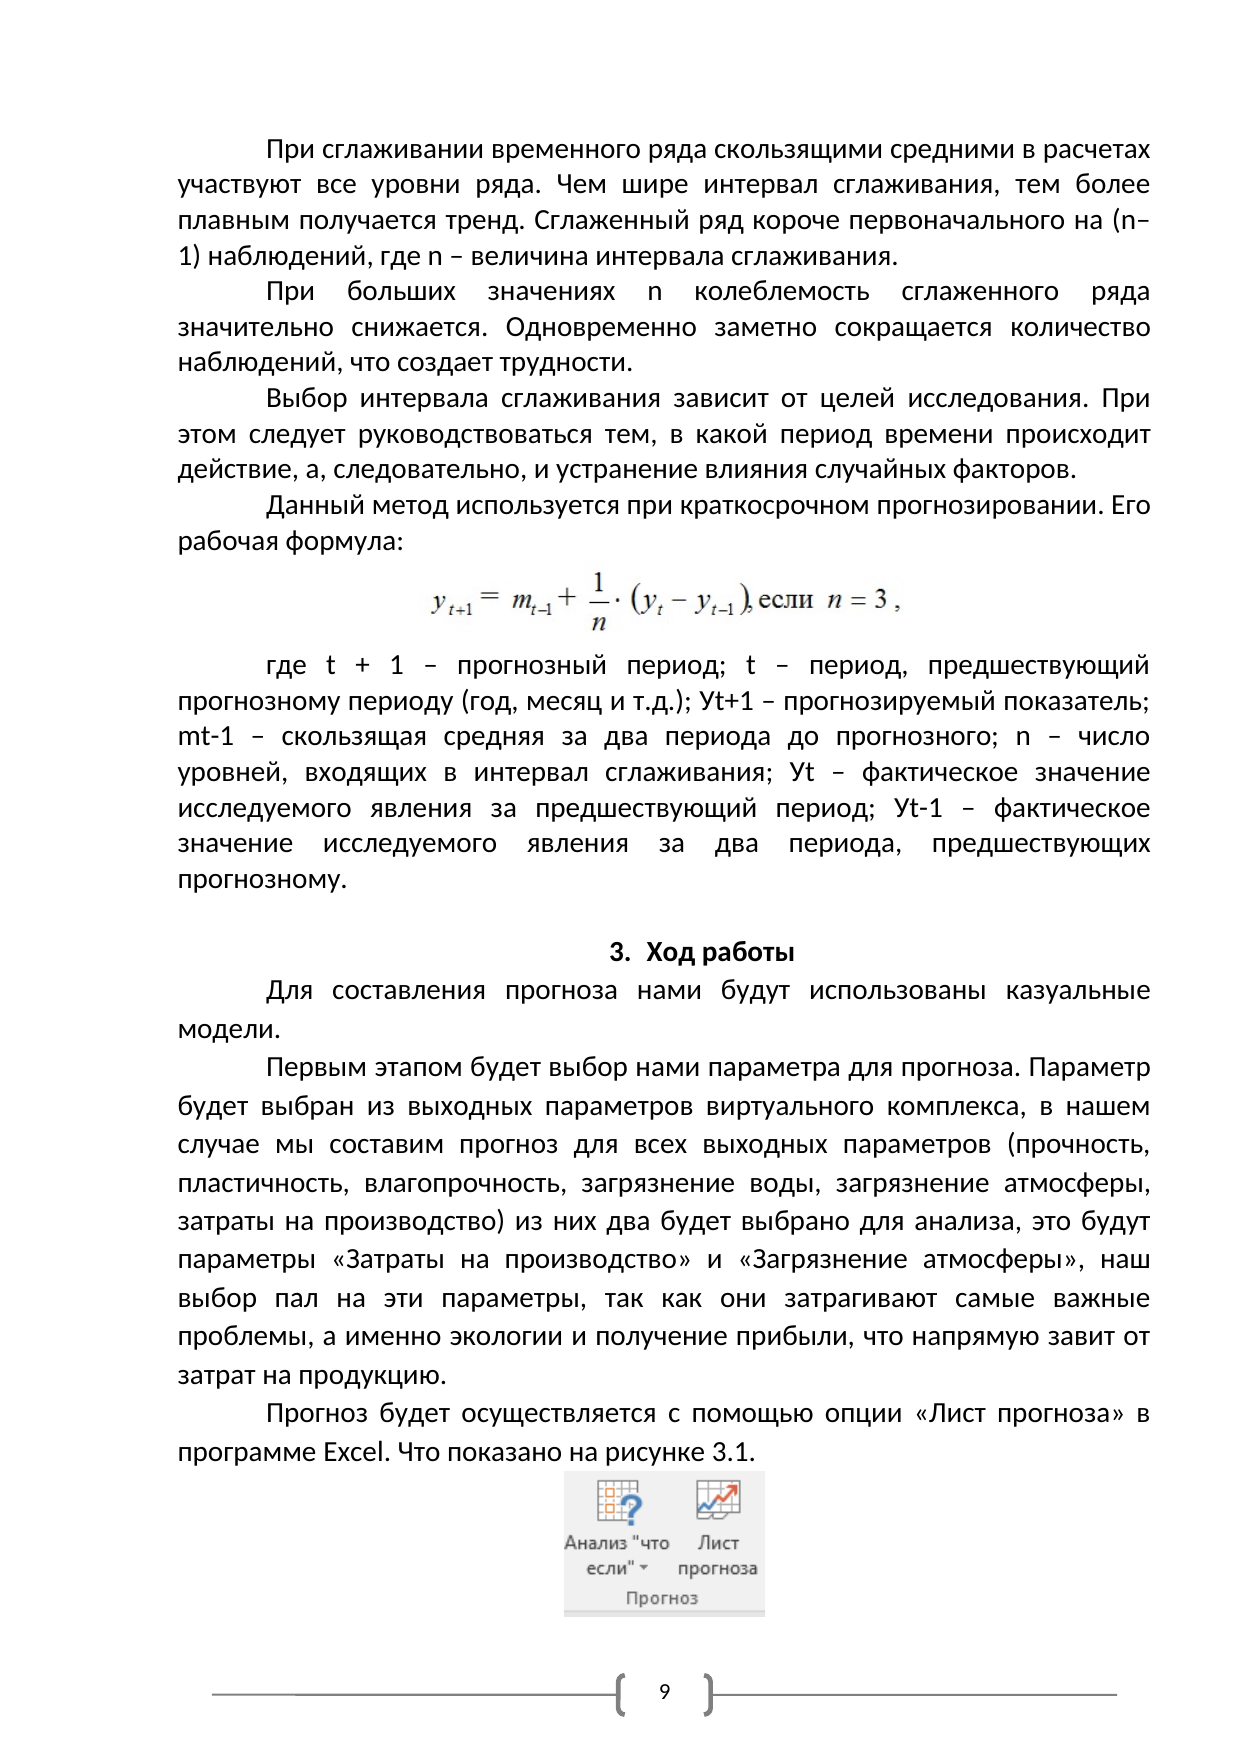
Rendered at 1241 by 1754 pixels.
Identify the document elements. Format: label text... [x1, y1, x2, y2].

text При больших значениях n колеблемость сглаженного ряда значительно снижается. Одновременно заметно сокращается количество наблюдений, что создает трудности. [177, 272, 1152, 379]
text где t + 1 – прогнозный период; t – период, предшествующий прогнозному периоду (год, месяц и т.д.); Уt+1 – прогнозируемый показатель; mt-1 – скользящая средняя за два периода до прогнозного; n – число уровней, входящих в интервал сглаживания; Уt – фактическое значение исследуемого явления за предшествующий период; Уt-1 – фактическое значение исследуемого явления за два периода, предшествующих прогнозному. [177, 646, 1152, 896]
text Выбор интервала сглаживания зависит от целей исследования. При этом следует руководствоваться тем, в какой период времени происходит действие, а, следовательно, и устранение влияния случайных факторов. [177, 379, 1152, 486]
text Данный метод используется при краткосрочном прогнозировании. Его рабочая формула: [177, 486, 1152, 557]
list Для составления прогноза нами будут использованы казуальные модели. [177, 971, 1152, 1046]
list Ход работы [252, 933, 1152, 969]
list Первым этапом будет выбор нами параметра для прогноза. Параметр будет выбран из выходных параметров виртуального комплекса, в нашем случае мы составим прогноз для всех выходных параметров (прочность, пластичность, влагопрочность, загрязнение воды, загрязнение атмосферы, затраты на производство) из них два будет выбрано для анализа, это будут параметры «Затраты на производство» и «Загрязнение атмосферы», наш выбор пал на эти параметры, так как они затрагивают самые важные проблемы, а именно экологии и получение прибыли, что напрямую завит от затрат на продукцию. [177, 1048, 1152, 1391]
list Прогноз будет осуществляется с помощью опции «Лист прогноза» в программе Excel. Что показано на рисунке 3.1. [177, 1394, 1152, 1468]
text При сглаживании временного ряда скользящими средними в расчетах участвуют все уровни ряда. Чем шире интервал сглаживания, тем более плавным получается тренд. Сглаженный ряд короче первоначального на (n–1) наблюдений, где n – величина интервала сглаживания. [177, 130, 1152, 272]
picture [563, 1471, 766, 1617]
picture [416, 557, 913, 647]
